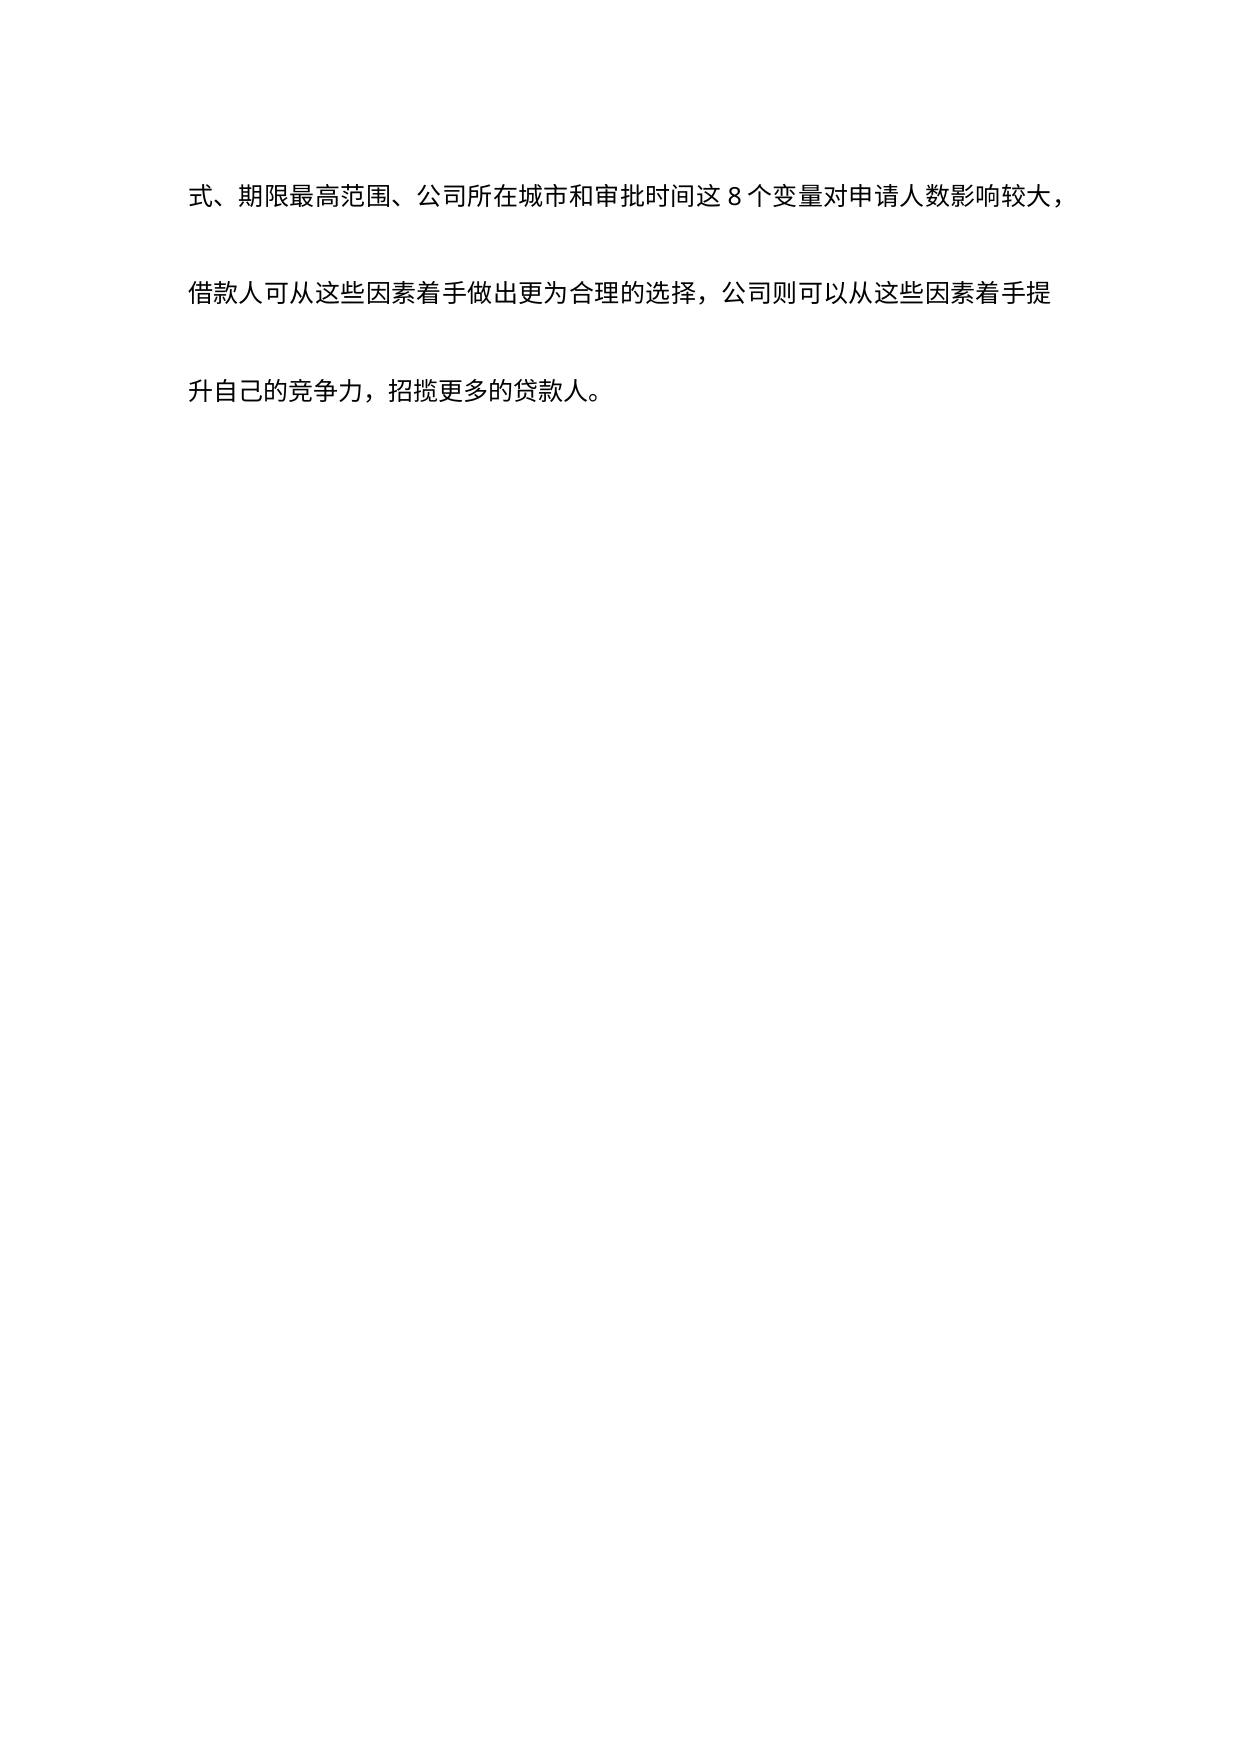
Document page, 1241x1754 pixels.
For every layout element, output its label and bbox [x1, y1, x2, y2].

text [188, 162, 1052, 422]
